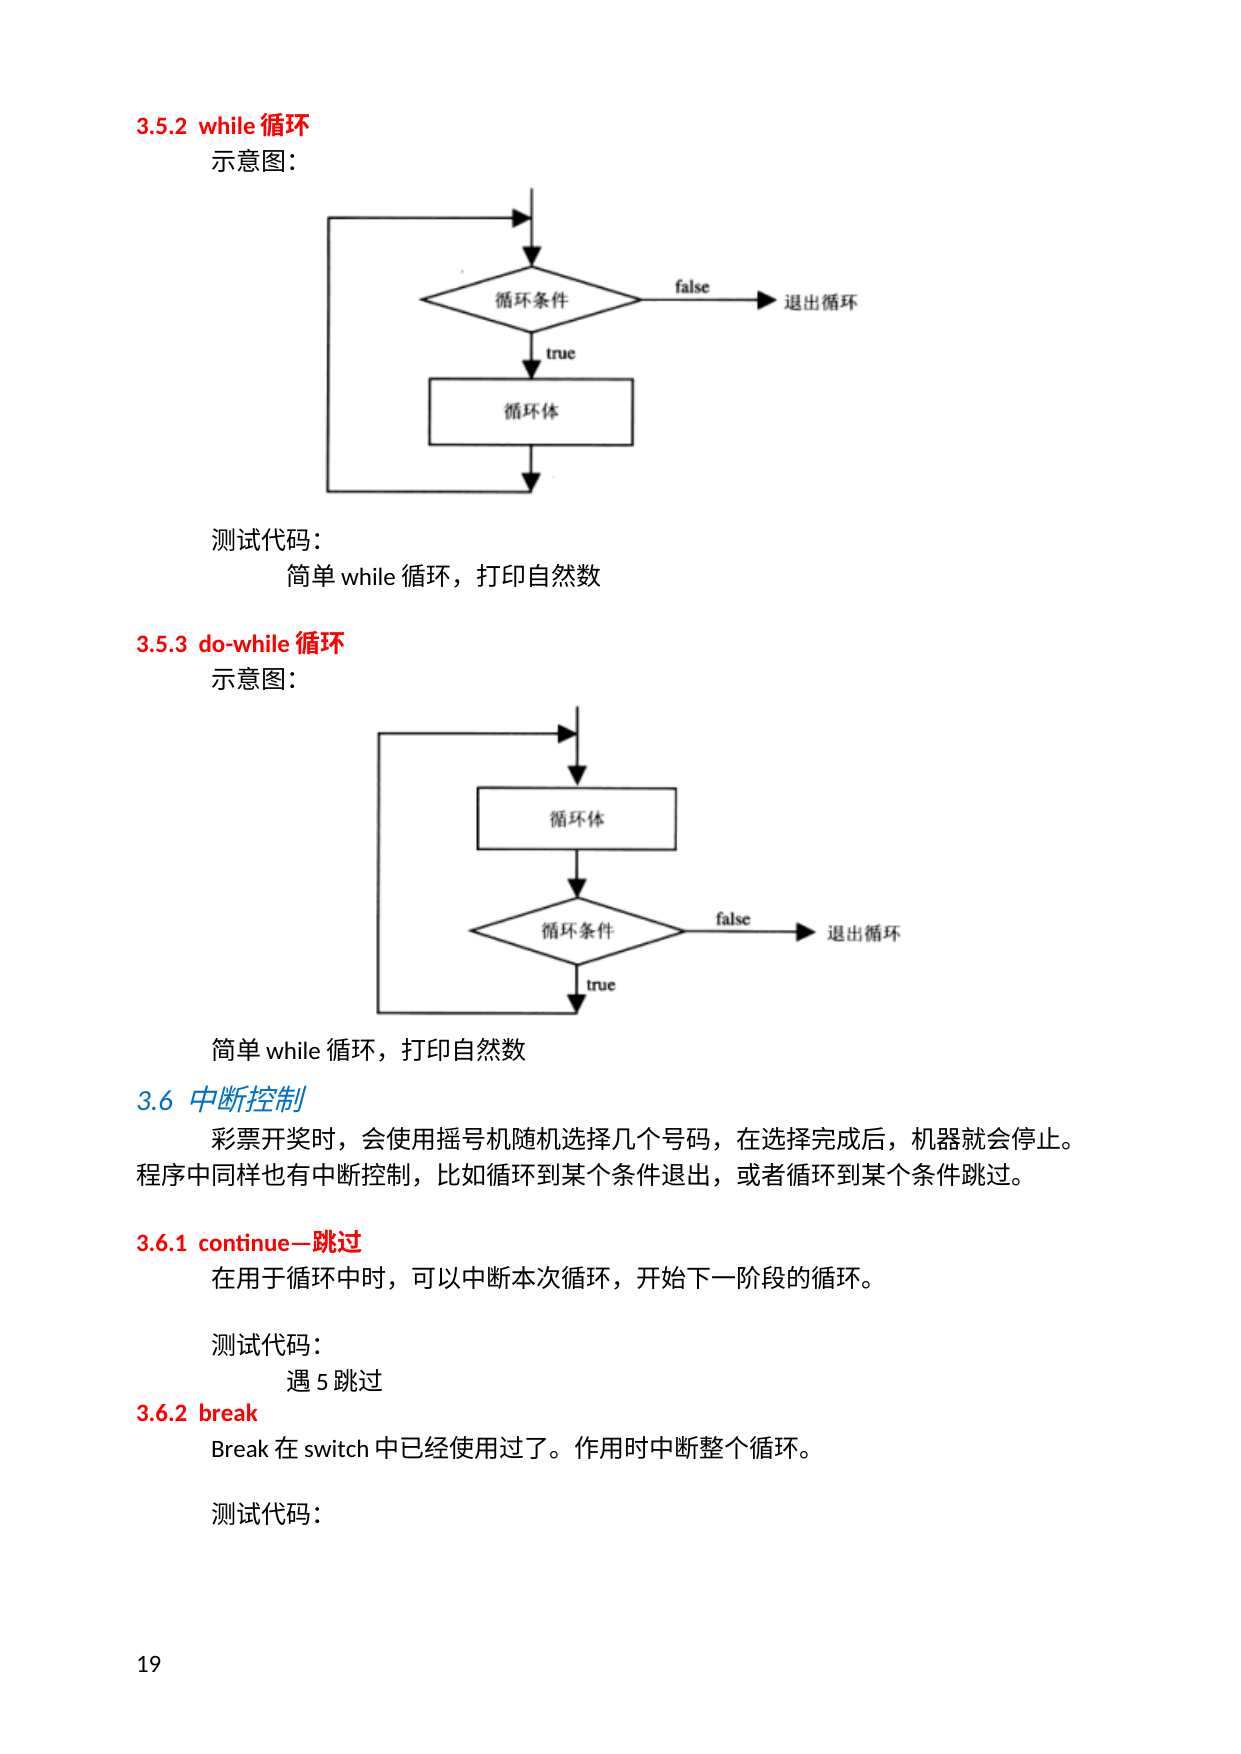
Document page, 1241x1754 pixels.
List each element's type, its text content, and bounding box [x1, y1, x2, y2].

text 测试代码： [136, 1325, 1104, 1361]
picture [285, 178, 883, 521]
text 测试代码： [136, 520, 1104, 556]
text 彩票开奖时，会使用摇号机随机选择几个号码，在选择完成后，机器就会停止。 [136, 1119, 1104, 1155]
text 程序中同样也有中断控制，比如循环到某个条件退出，或者循环到某个条件跳过。 [136, 1155, 1104, 1192]
text 示意图： [136, 142, 1104, 178]
text 测试代码： [136, 1495, 1104, 1531]
subtitle 3.6.1 continue—跳过 [136, 1222, 1104, 1258]
subtitle 3.5.3 do-while循环 [136, 623, 1104, 659]
subtitle 3.6 中断控制 [136, 1077, 1104, 1119]
subtitle 3.5.2 while循环 [136, 106, 1104, 142]
subtitle 3.6.2 break [136, 1398, 1104, 1428]
text Break在switch中已经使用过了。作用时中断整个循环。 [136, 1428, 1104, 1464]
text 简单while循环，打印自然数 [136, 556, 1104, 593]
picture [333, 695, 907, 1031]
text 简单while循环，打印自然数 [136, 1030, 1104, 1066]
text 在用于循环中时，可以中断本次循环，开始下一阶段的循环。 [136, 1258, 1104, 1294]
text 示意图： [136, 659, 1104, 696]
text 遇5跳过 [136, 1361, 1104, 1398]
